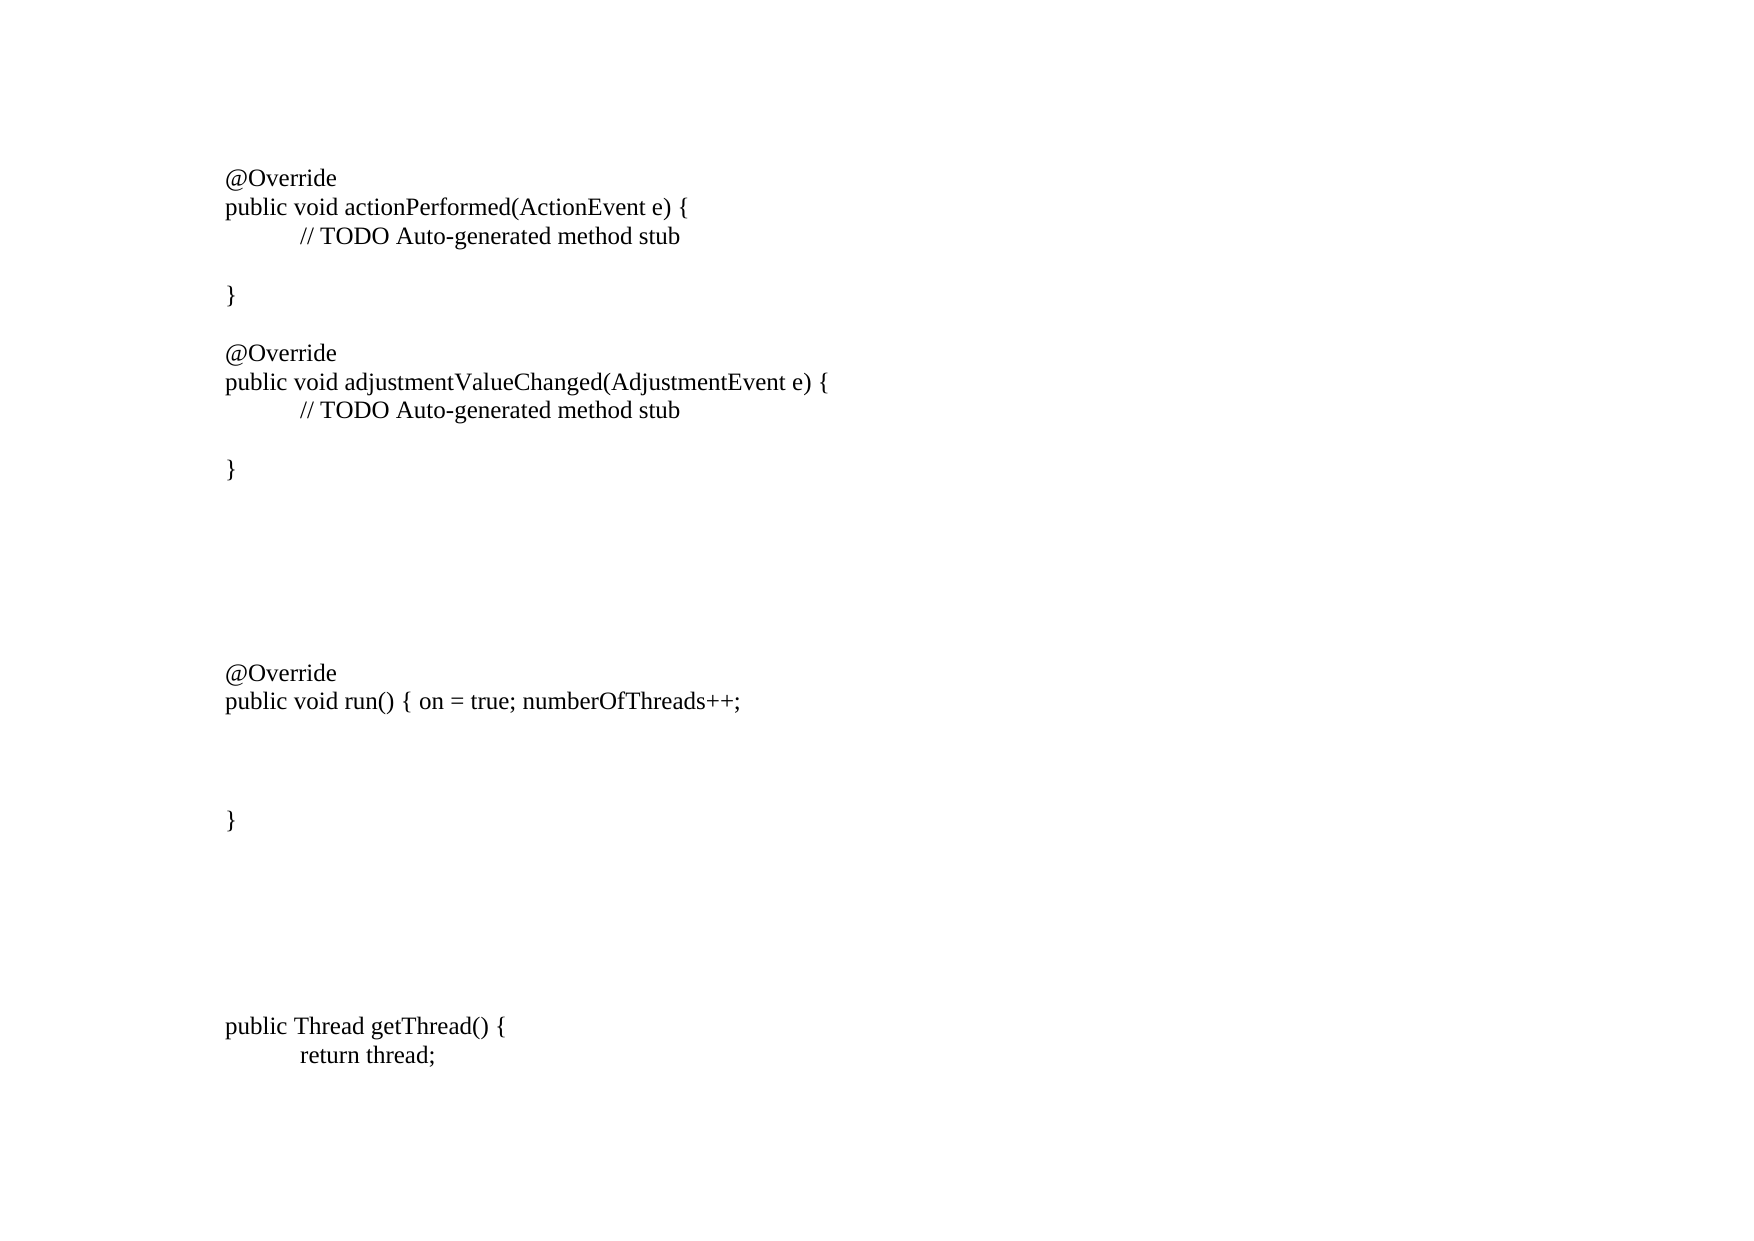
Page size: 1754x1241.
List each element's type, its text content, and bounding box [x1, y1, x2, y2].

text return thread; [150, 1040, 1604, 1069]
text } [150, 805, 1604, 834]
text } [150, 280, 1604, 309]
text // TODO Auto-generated method stub [150, 221, 1604, 250]
text } [150, 454, 1604, 483]
text @Override [150, 658, 1604, 686]
text public void actionPerformed(ActionEvent e) { [150, 192, 1604, 221]
text public void run() { on = true; numberOfThreads++; [150, 686, 1604, 715]
text // TODO Auto-generated method stub [150, 395, 1604, 424]
text @Override [150, 338, 1604, 367]
text public void adjustmentValueChanged(AdjustmentEvent e) { [150, 367, 1604, 395]
text public Thread getThread() { [150, 1011, 1604, 1040]
text @Override [150, 163, 1604, 192]
